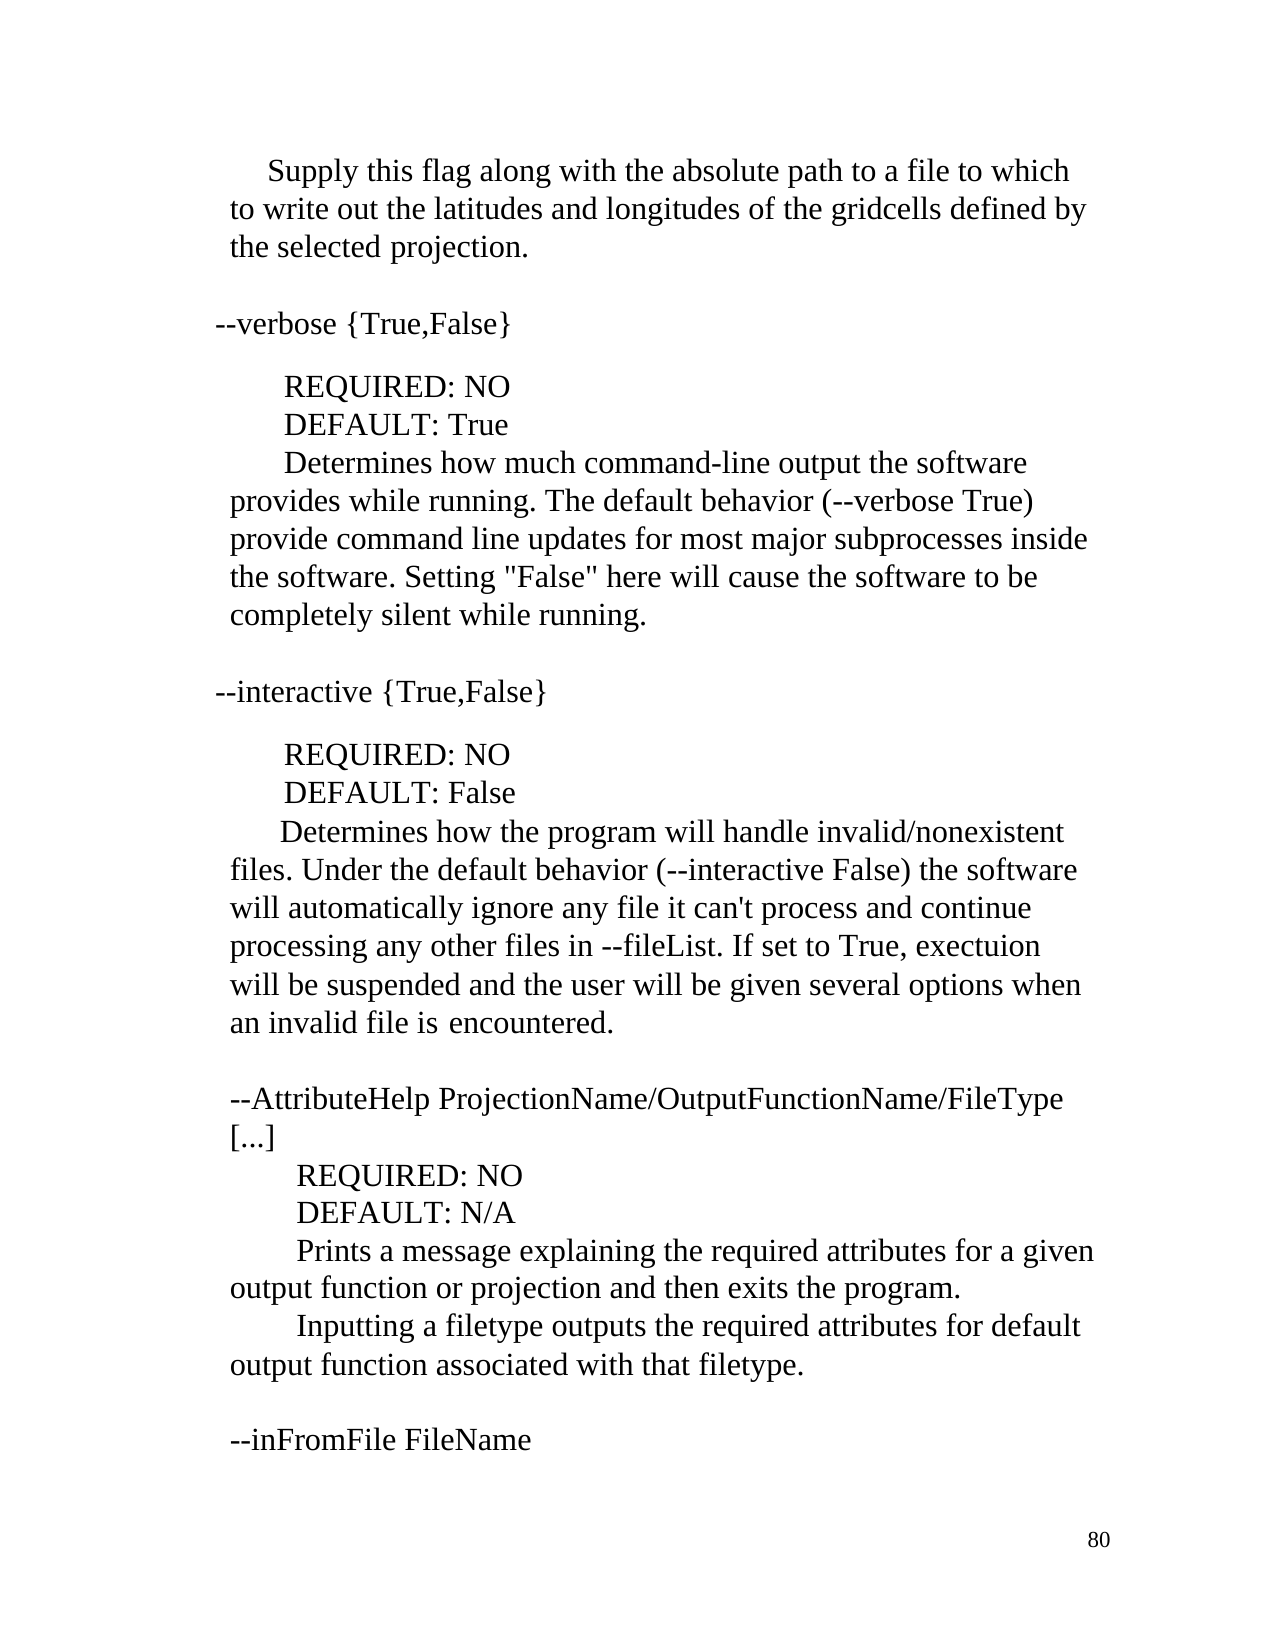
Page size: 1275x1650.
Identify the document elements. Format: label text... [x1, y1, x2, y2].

text REQUIRED: NO DEFAULT: N/A [296, 1156, 609, 1230]
text Prints a message explaining the required attributes for a given output function or projection and then exits the program. [229, 1231, 1133, 1306]
text --AttributeHelp ProjectionName/OutputFunctionName/FileType [...] [229, 1079, 1094, 1155]
text Determines how the program will handle invalid/nonexistent files. Under the default behavior (--interactive False) the software will automatically ignore any file it can't process and continue processing any other files in --fileList. If set to True, exectuion will be suspended and the user will be given several options when an invalid file is encountered. [229, 812, 1088, 1040]
text Determines how much command-line output the software provides while running. The default behavior (--verbose True) provide command line updates for most major subprocesses inside the software. Setting "False" here will cause the software to be completely silent while running. [229, 443, 1094, 633]
text Supply this flag along with the absolute path to a file to which to write out the latitudes and longitudes of the gridcells defined by the selected projection. [229, 151, 1094, 264]
text DEFAULT: False [284, 774, 1187, 811]
text --inFromFile FileName [229, 1421, 1187, 1458]
text Inputting a filetype outputs the required attributes for default output function associated with that filetype. [229, 1307, 1094, 1382]
text REQUIRED: NO DEFAULT: True [284, 367, 609, 442]
text --interactive {True,False} REQUIRED: NO [215, 647, 678, 772]
text --verbose {True,False} [215, 304, 1187, 341]
